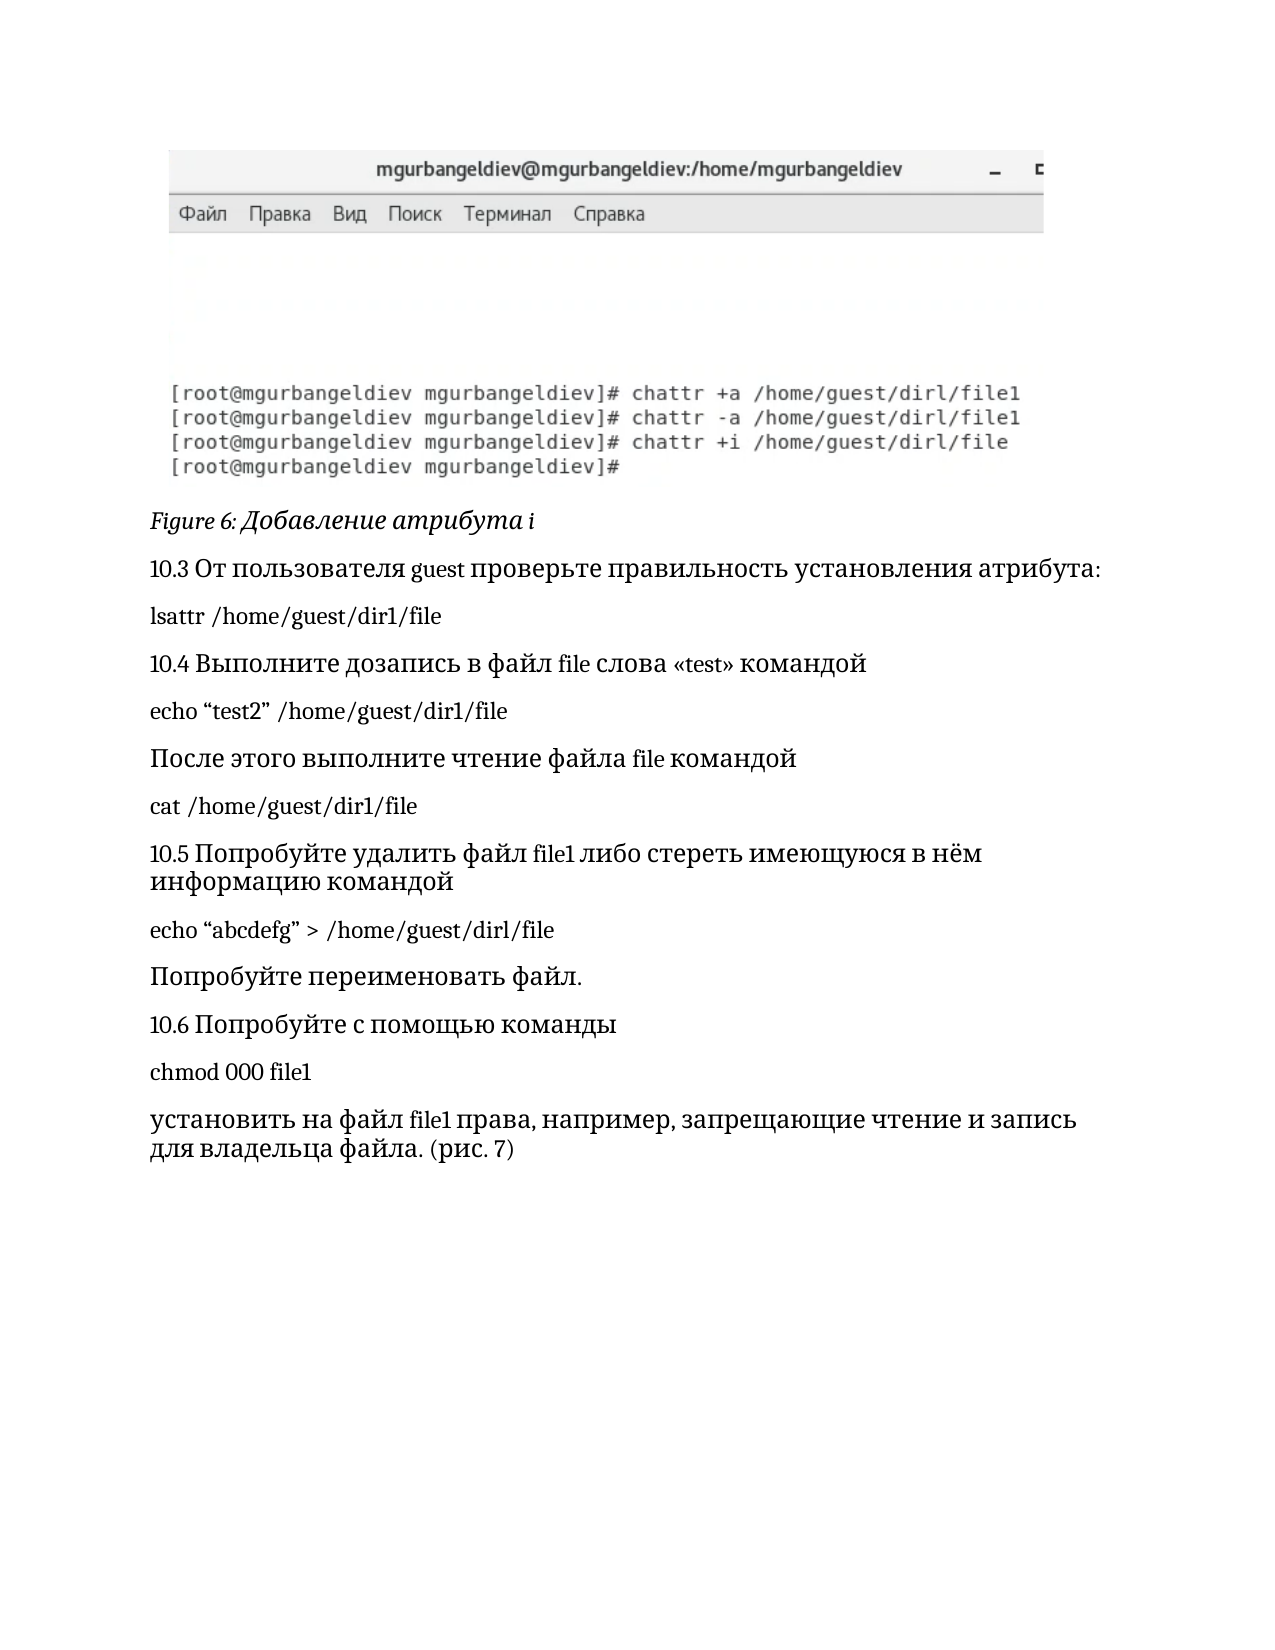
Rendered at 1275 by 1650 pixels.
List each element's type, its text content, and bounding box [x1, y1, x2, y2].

text echo “test2” /home/guest/dir1/file [150, 697, 1125, 726]
text После этого выполните чтение файла file командой [150, 744, 1125, 773]
text cat /home/guest/dir1/file [150, 792, 1125, 821]
text Попробуйте переименовать файл. [150, 963, 1125, 992]
text установить на файл file1 права, например, запрещающие чтение и запись для владельца файла. (рис. 7) [150, 1106, 1125, 1163]
text 10.6 Попробуйте с помощью команды [150, 1011, 1125, 1039]
text echo “abcdefg” > /home/guest/dirl/file [150, 916, 1125, 944]
text lsattr /home/guest/dir1/file [150, 602, 1125, 631]
text 10.4 Выполните дозапись в файл file слова «test» командой [150, 649, 1125, 678]
text Figure 6: Добавление атрибута i [150, 507, 1125, 536]
text 10.5 Попробуйте удалить файл file1 либо стереть имеющуюся в нём информацию командой [150, 839, 1125, 897]
picture [168, 150, 1044, 487]
text chmod 000 file1 [150, 1058, 1125, 1087]
text 10.3 От пользователя guest проверьте правильность установления атрибута: [150, 554, 1125, 583]
